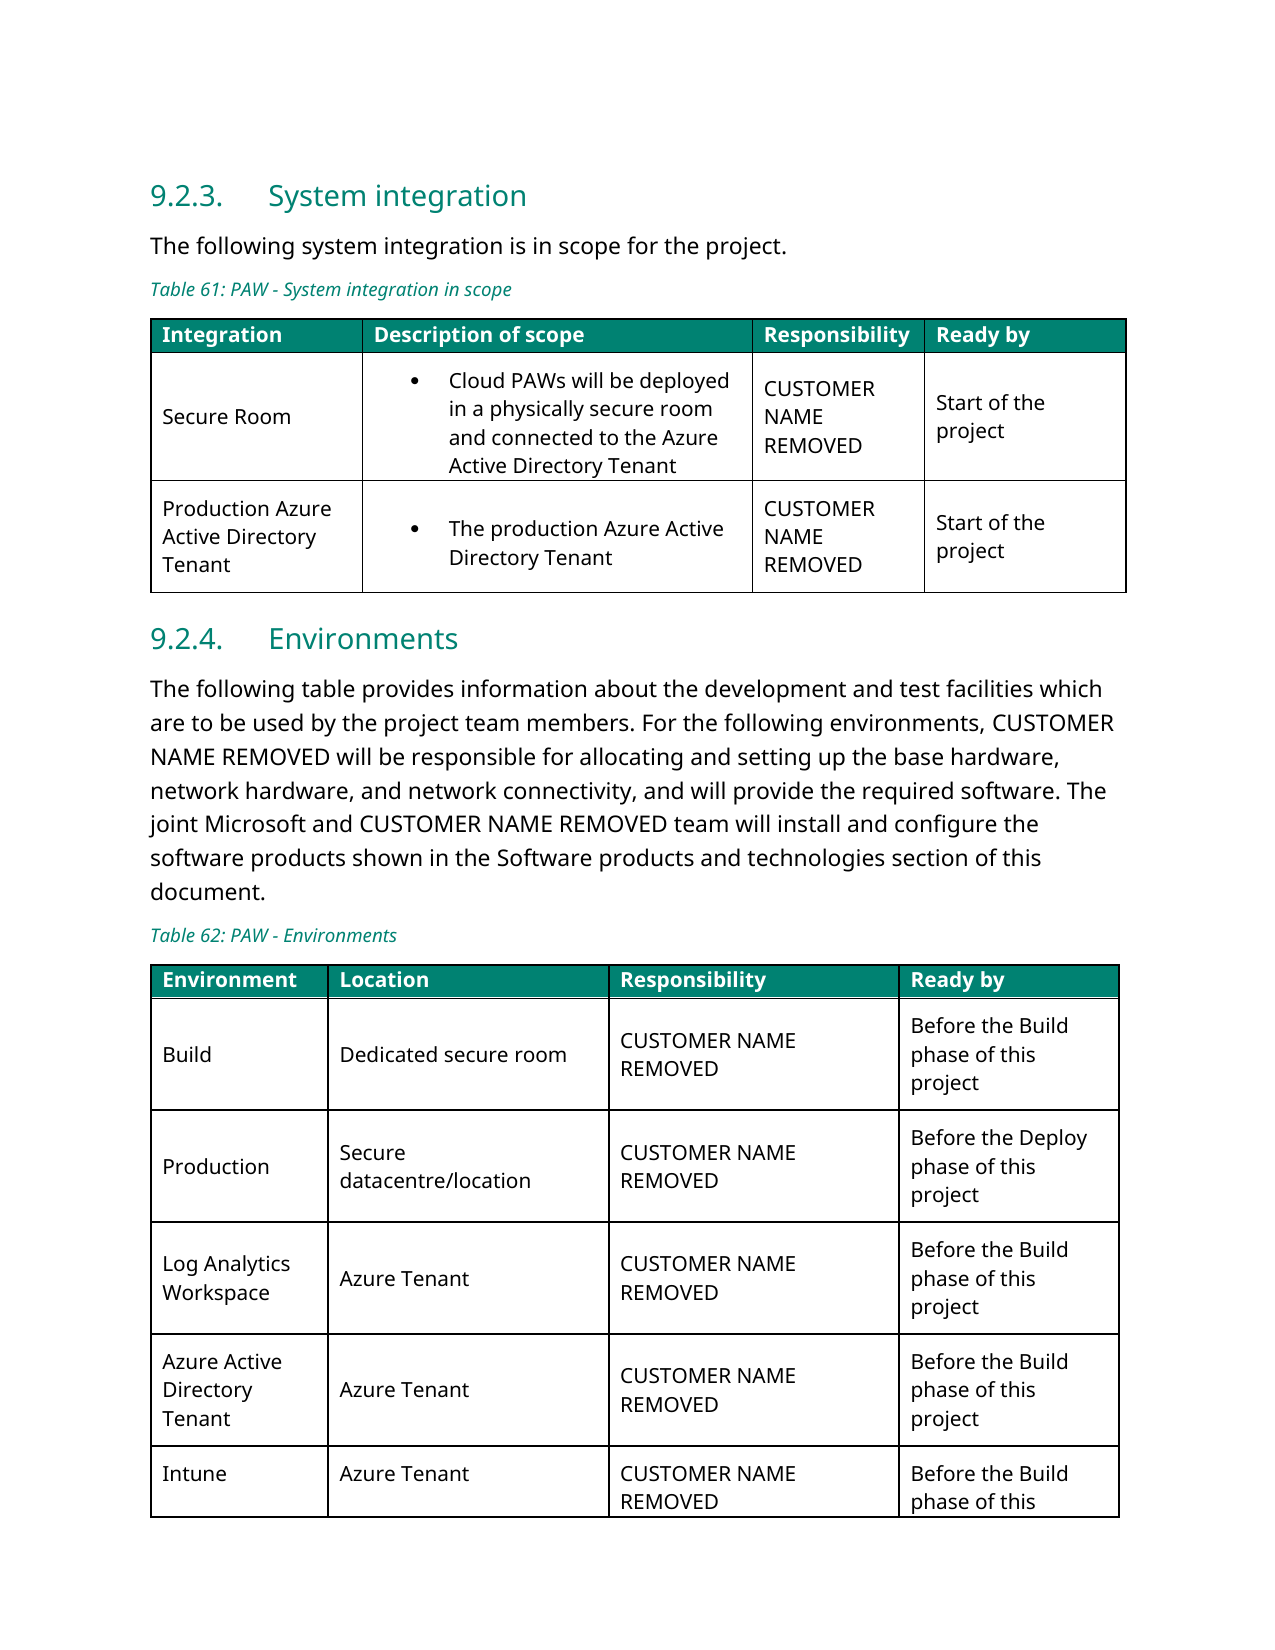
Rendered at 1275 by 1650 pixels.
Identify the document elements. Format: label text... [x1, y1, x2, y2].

table_header Environment [152, 966, 327, 997]
subtitle System integration [150, 175, 1125, 215]
table_cell Production Azure Active Directory Tenant [152, 481, 362, 592]
text Table 61: PAW - System integration in scope [150, 277, 1125, 302]
table_cell CUSTOMER NAME REMOVED [753, 481, 924, 592]
table_header Ready by [925, 320, 1125, 352]
table_header Responsibility [753, 320, 924, 352]
table_cell CUSTOMER NAME REMOVED [610, 1223, 898, 1333]
table_header Ready by [900, 966, 1118, 997]
text The following system integration is in scope for the project. [150, 230, 1125, 262]
table_cell Production [152, 1111, 327, 1221]
table_cell Before the Build phase of this project [900, 999, 1118, 1109]
table_cell Secure datacentre/location [329, 1111, 608, 1221]
table_cell Azure Tenant [329, 1223, 608, 1333]
table_cell Start of the project [925, 353, 1125, 480]
table_cell CUSTOMER NAME REMOVED [610, 1111, 898, 1221]
table_cell CUSTOMER NAME REMOVED [610, 999, 898, 1109]
table_header Integration [152, 320, 362, 352]
table_cell Secure Room [152, 353, 362, 480]
text Table 62: PAW - Environments [150, 922, 1125, 948]
table_cell CUSTOMER NAME REMOVED [610, 1447, 898, 1516]
table_cell Before the Deploy phase of this project [900, 1111, 1118, 1221]
table_cell Start of the project [925, 481, 1125, 592]
text The following table provides information about the development and test facilities which are to be used by the project team members. For the following environments, CUSTOMER NAME REMOVED will be responsible for allocating and setting up the base hardware, network hardware, and network connectivity, and will provide the required software. The joint Microsoft and CUSTOMER NAME REMOVED team will install and configure the software products shown in the Software products and technologies section of this document. [150, 673, 1125, 907]
table_cell Build [152, 999, 327, 1109]
table_cell CUSTOMER NAME REMOVED [753, 353, 924, 480]
table_cell Intune [152, 1447, 327, 1516]
table_header Location [329, 966, 608, 997]
table_cell Before the Build phase of this project [900, 1335, 1118, 1445]
table_cell Before the Build phase of this project [900, 1447, 1118, 1516]
table_header Responsibility [610, 966, 898, 997]
table_cell Before the Build phase of this project [900, 1223, 1118, 1333]
table_cell Log Analytics Workspace [152, 1223, 327, 1333]
table_header Description of scope [363, 320, 752, 352]
table_cell Cloud PAWs will be deployed in a physically secure room and connected to the Azure Active Directory Tenant [363, 353, 752, 480]
table_cell Azure Tenant [329, 1447, 608, 1516]
table_cell CUSTOMER NAME REMOVED [610, 1335, 898, 1445]
subtitle Environments [150, 618, 1125, 658]
table_cell Azure Active Directory Tenant [152, 1335, 327, 1445]
table_cell Azure Tenant [329, 1335, 608, 1445]
table_cell The production Azure Active Directory Tenant [363, 481, 752, 592]
table_cell Dedicated secure room [329, 999, 608, 1109]
